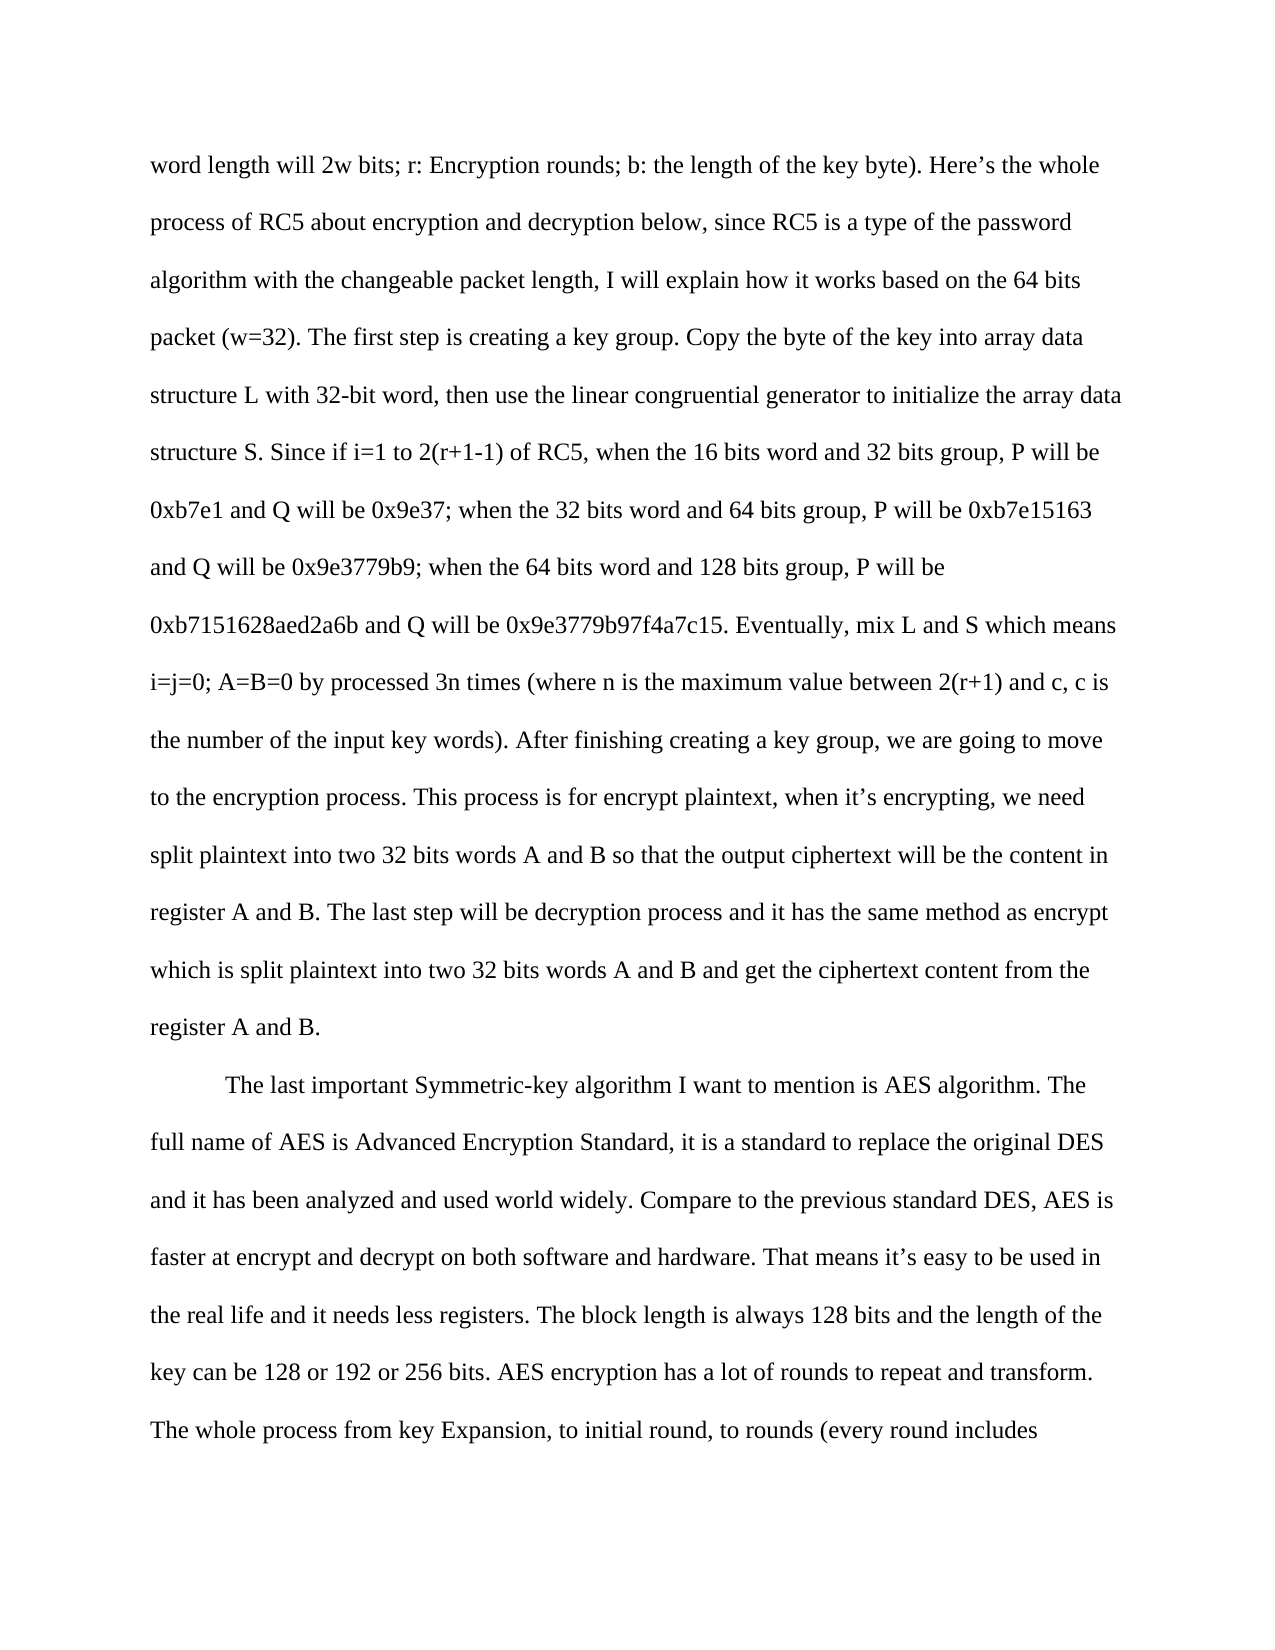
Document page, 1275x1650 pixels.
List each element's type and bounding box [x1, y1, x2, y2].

text [150, 150, 1125, 1041]
text [150, 1070, 1125, 1444]
